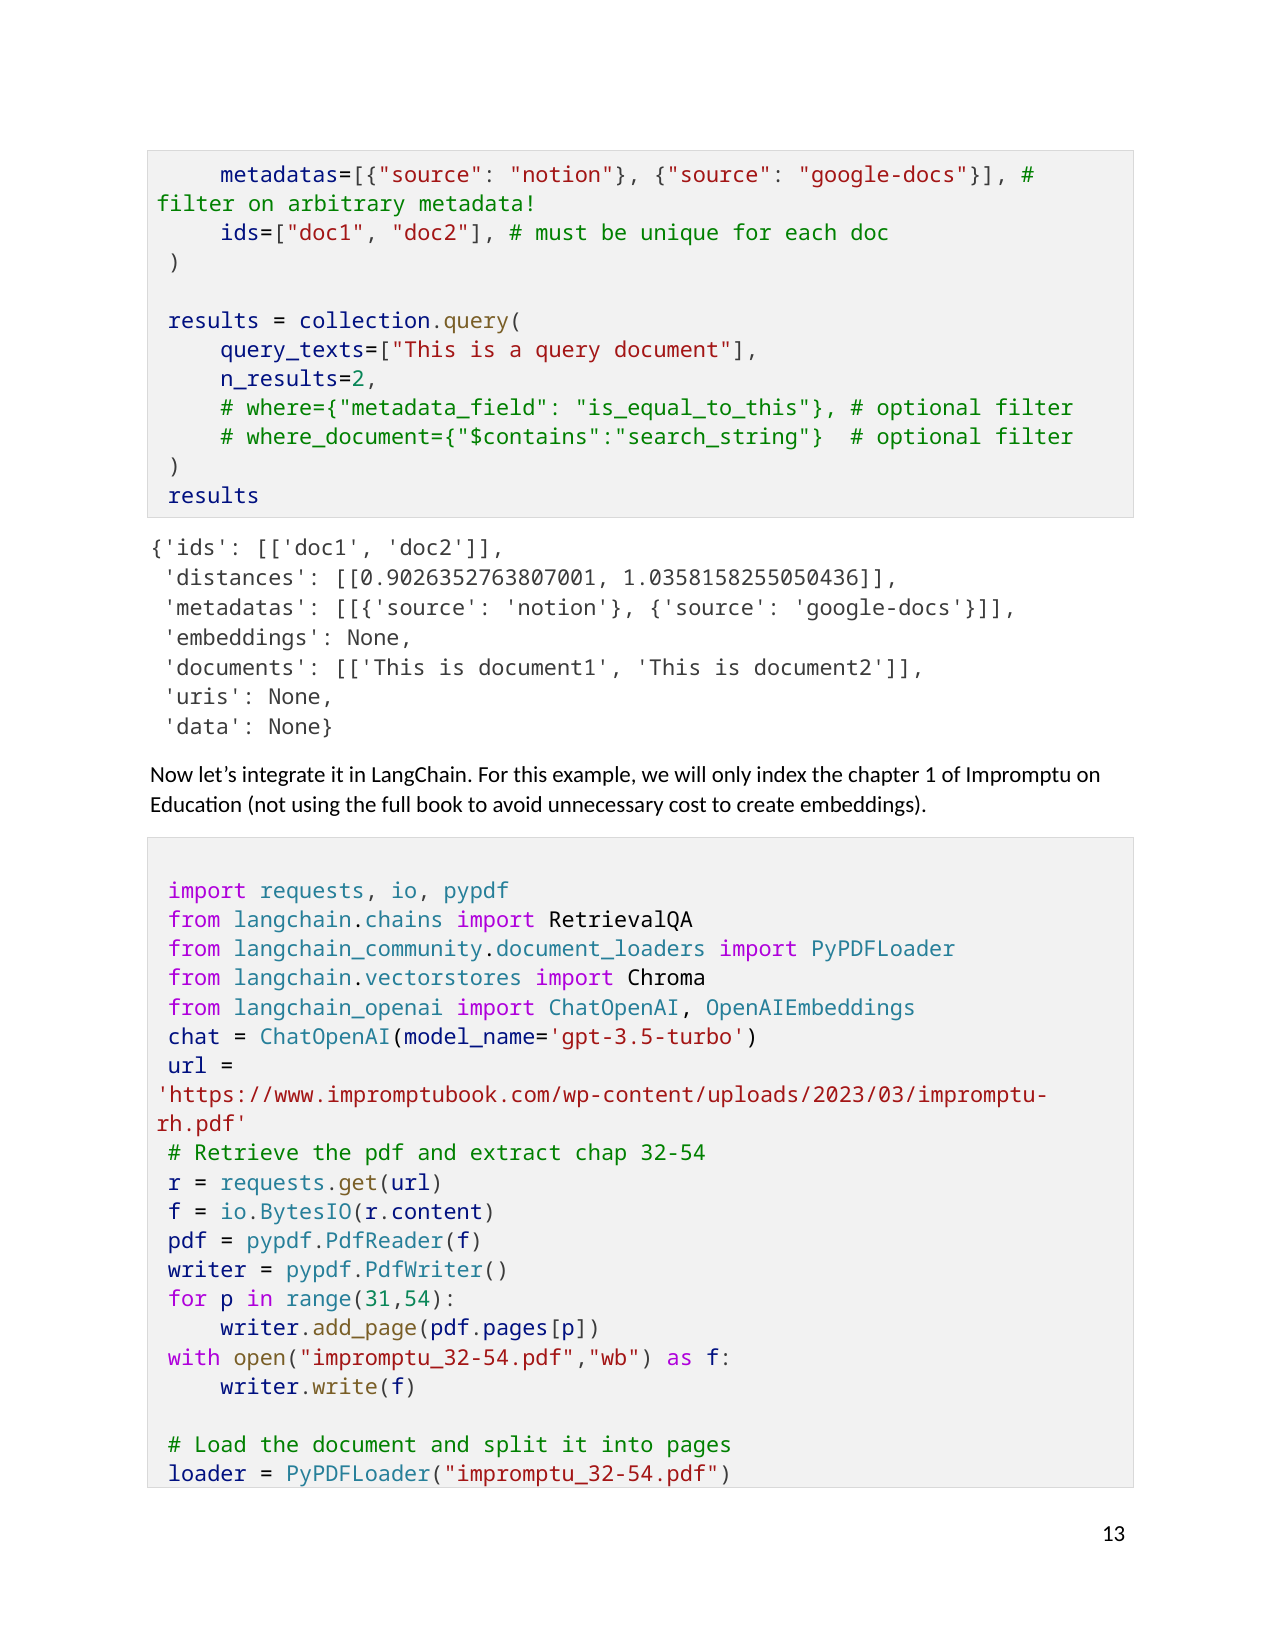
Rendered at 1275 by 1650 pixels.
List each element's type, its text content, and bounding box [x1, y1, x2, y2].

text r = requests.get(url) [148, 1158, 1133, 1187]
text ) [148, 237, 1133, 267]
text {'ids': [['doc1', 'doc2']], [150, 532, 1125, 562]
text # where={"metadata_field": "is_equal_to_this"}, # optional filter [148, 383, 1133, 412]
text import requests, io, pypdf [148, 866, 1133, 895]
text 'data': None} [150, 711, 1125, 741]
text 'uris': None, [150, 681, 1125, 711]
text f = io.BytesIO(r.content) [148, 1187, 1133, 1216]
text Now let’s integrate it in LangChain. For this example, we will only index the chapter 1 of Impromptu on Education (not using the full book to avoid unnecessary cost to create embeddings). [150, 760, 1125, 818]
text from langchain_openai import ChatOpenAI, OpenAIEmbeddings [148, 983, 1133, 1012]
text # Retrieve the pdf and extract chap 32-54 [148, 1128, 1133, 1158]
text 'distances': [[0.9026352763807001, 1.0358158255050436]], [150, 562, 1125, 592]
text for p in range(31,54): [148, 1274, 1133, 1303]
text writer.write(f) [148, 1362, 1133, 1391]
text 'documents': [['This is document1', 'This is document2']], [150, 651, 1125, 681]
text pdf = pypdf.PdfReader(f) [148, 1216, 1133, 1245]
text 'embeddings': None, [150, 622, 1125, 651]
text results [148, 471, 1133, 517]
text # where_document={"$contains":"search_string"} # optional filter [148, 412, 1133, 442]
text ids=["doc1", "doc2"], # must be unique for each doc [148, 208, 1133, 237]
text metadatas=[{"source": "notion"}, {"source": "google-docs"}], # filter on arbitrary metadata! [148, 151, 1133, 208]
text 'metadatas': [[{'source': 'notion'}, {'source': 'google-docs'}]], [150, 592, 1125, 622]
text query_texts=["This is a query document"], [148, 325, 1133, 354]
text n_results=2, [148, 354, 1133, 383]
text from langchain.chains import RetrievalQA [148, 895, 1133, 924]
text writer = pypdf.PdfWriter() [148, 1245, 1133, 1274]
text writer.add_page(pdf.pages[p]) [148, 1303, 1133, 1333]
text loader = PyPDFLoader("impromptu_32-54.pdf") [148, 1449, 1133, 1487]
text from langchain_community.document_loaders import PyPDFLoader [148, 924, 1133, 953]
text url = 'https://www.impromptubook.com/wp-content/uploads/2023/03/impromptu-rh.pdf' [148, 1041, 1133, 1128]
text results = collection.query( [148, 296, 1133, 325]
text from langchain.vectorstores import Chroma [148, 953, 1133, 983]
text with open("impromptu_32-54.pdf","wb") as f: [148, 1333, 1133, 1362]
text chat = ChatOpenAI(model_name='gpt-3.5-turbo') [148, 1012, 1133, 1041]
text ) [148, 442, 1133, 471]
text # Load the document and split it into pages [148, 1420, 1133, 1449]
